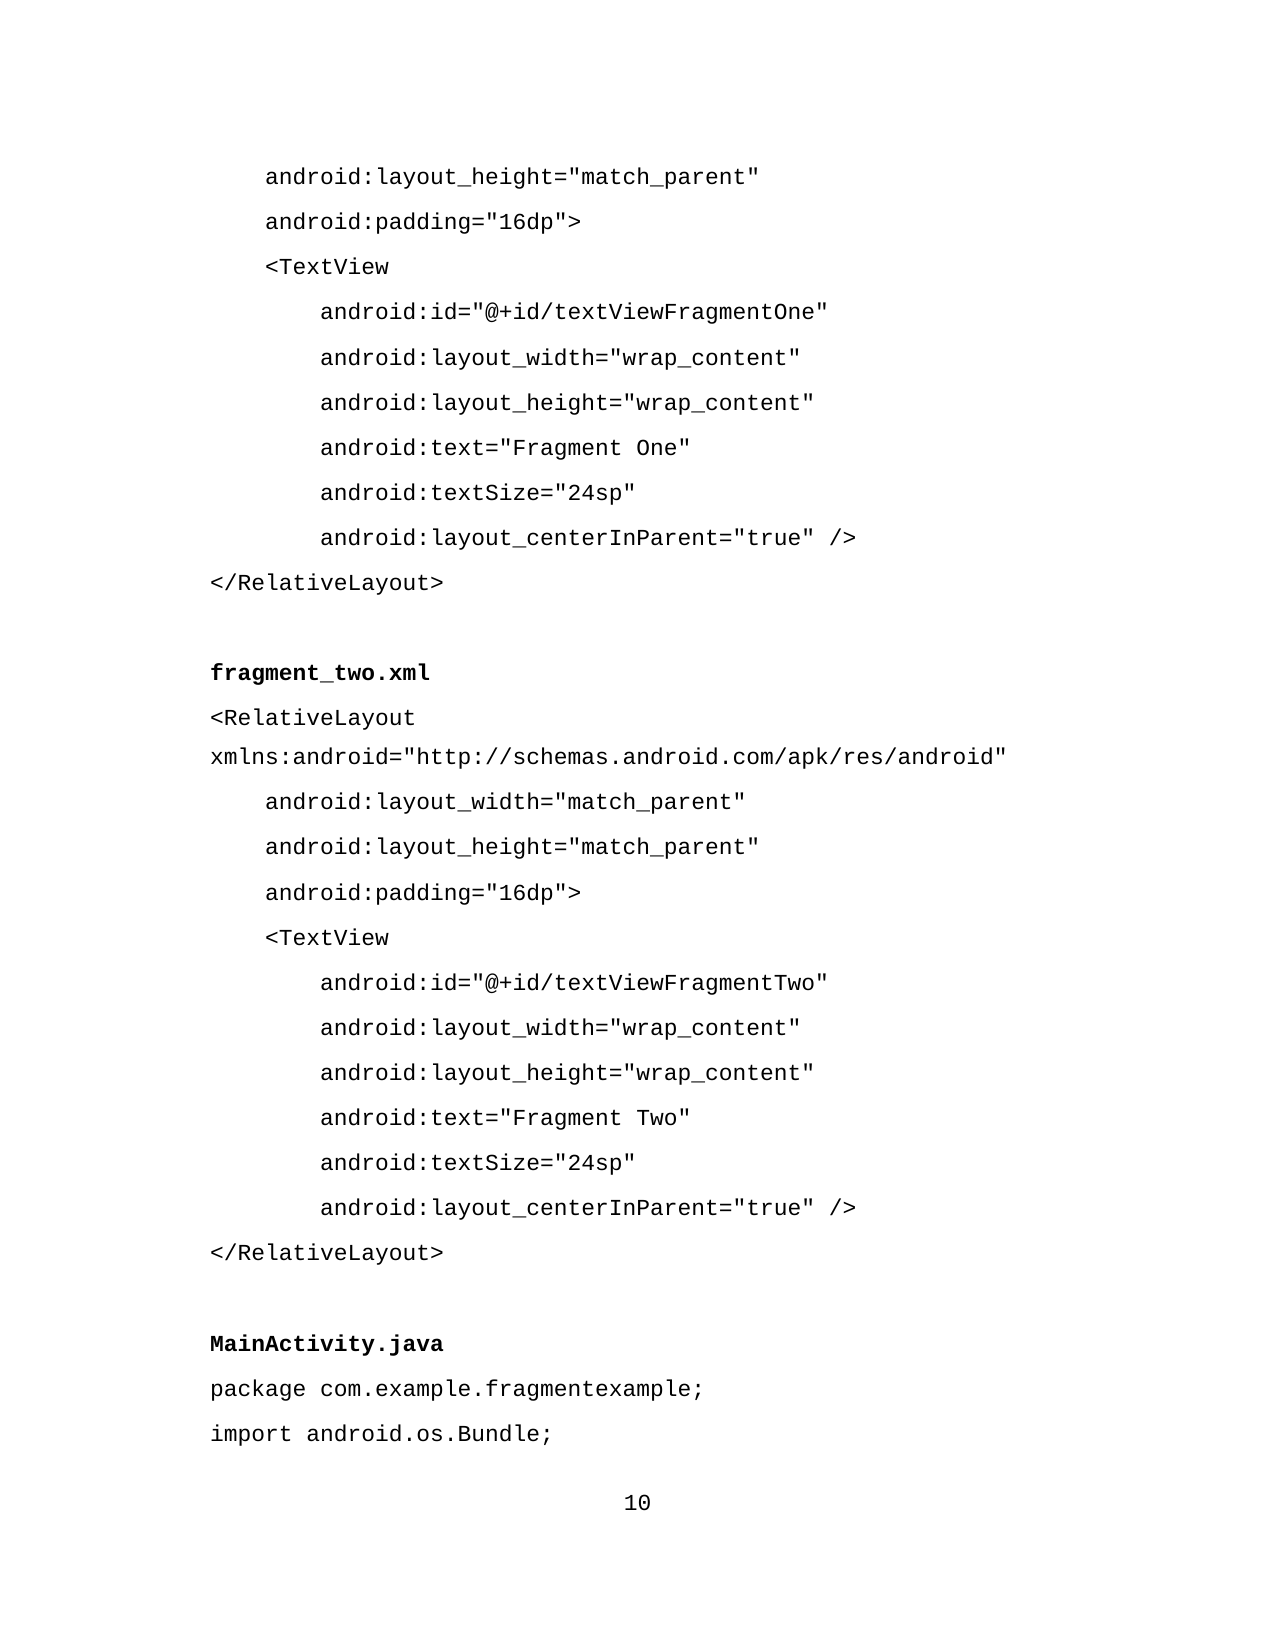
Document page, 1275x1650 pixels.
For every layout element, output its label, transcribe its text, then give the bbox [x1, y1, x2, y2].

text android:id="@+id/textViewFragmentOne" [210, 301, 1125, 327]
text <TextView [210, 926, 1125, 952]
text <TextView [210, 256, 1125, 282]
text android:layout_centerInParent="true" /> [210, 526, 1125, 552]
text android:layout_height="match_parent" [210, 836, 1125, 862]
text android:layout_centerInParent="true" /> [210, 1197, 1125, 1222]
text import android.os.Bundle; [210, 1422, 1125, 1448]
text <RelativeLayout xmlns:android="http://schemas.android.com/apk/res/android" [210, 707, 1125, 771]
text android:layout_height="match_parent" [210, 165, 1125, 191]
text </RelativeLayout> [210, 571, 1125, 597]
text android:textSize="24sp" [210, 481, 1125, 507]
text android:text="Fragment One" [210, 436, 1125, 462]
text android:layout_width="match_parent" [210, 791, 1125, 817]
text android:textSize="24sp" [210, 1151, 1125, 1177]
text package com.example.fragmentexample; [210, 1377, 1125, 1403]
text android:layout_width="wrap_content" [210, 1016, 1125, 1042]
text fragment_two.xml [210, 662, 1125, 687]
text android:layout_width="wrap_content" [210, 346, 1125, 372]
text android:layout_height="wrap_content" [210, 391, 1125, 417]
text </RelativeLayout> [210, 1242, 1125, 1268]
text android:padding="16dp"> [210, 211, 1125, 236]
text android:padding="16dp"> [210, 881, 1125, 907]
text android:layout_height="wrap_content" [210, 1061, 1125, 1087]
text MainActivity.java [210, 1332, 1125, 1358]
text android:id="@+id/textViewFragmentTwo" [210, 971, 1125, 997]
text android:text="Fragment Two" [210, 1106, 1125, 1132]
